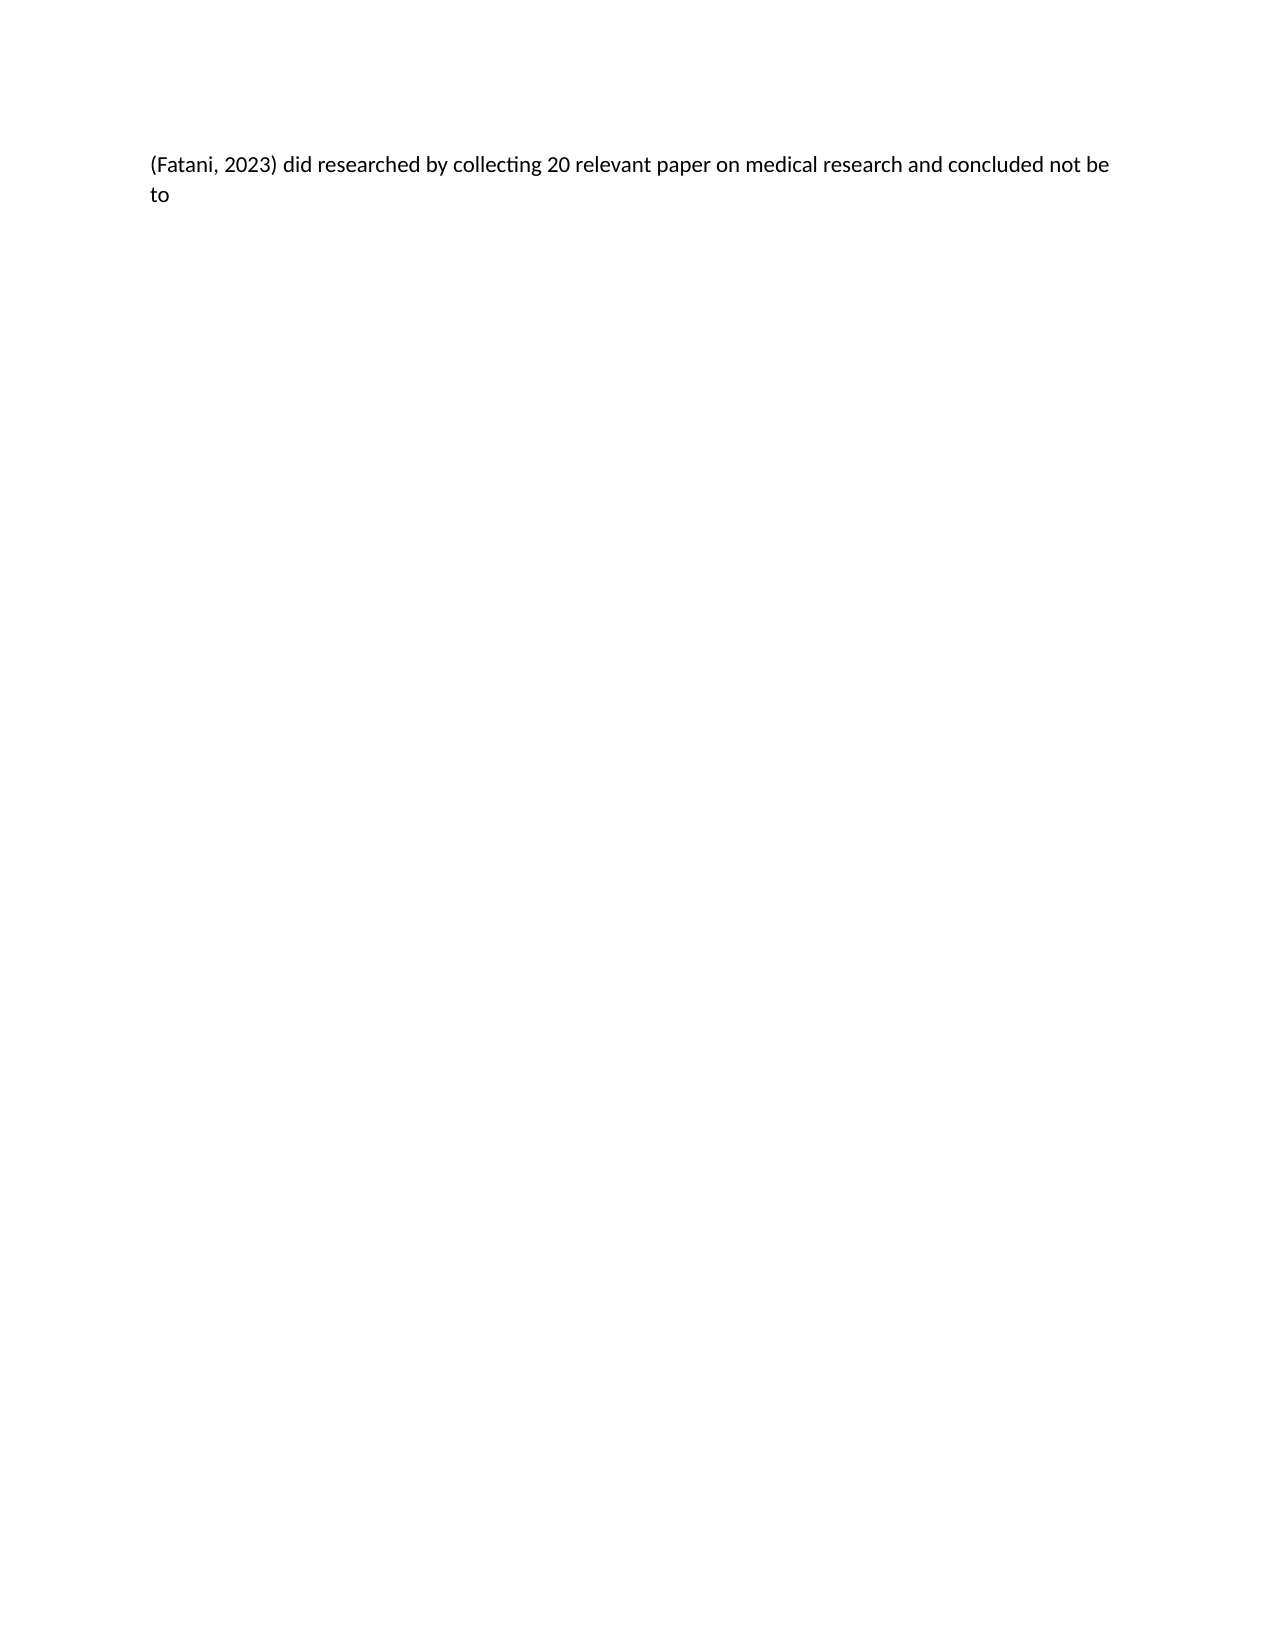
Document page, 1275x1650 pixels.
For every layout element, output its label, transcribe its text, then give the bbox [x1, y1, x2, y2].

text did researched by collecting 20 relevant paper on medical research and concluded not be to [150, 150, 1125, 208]
